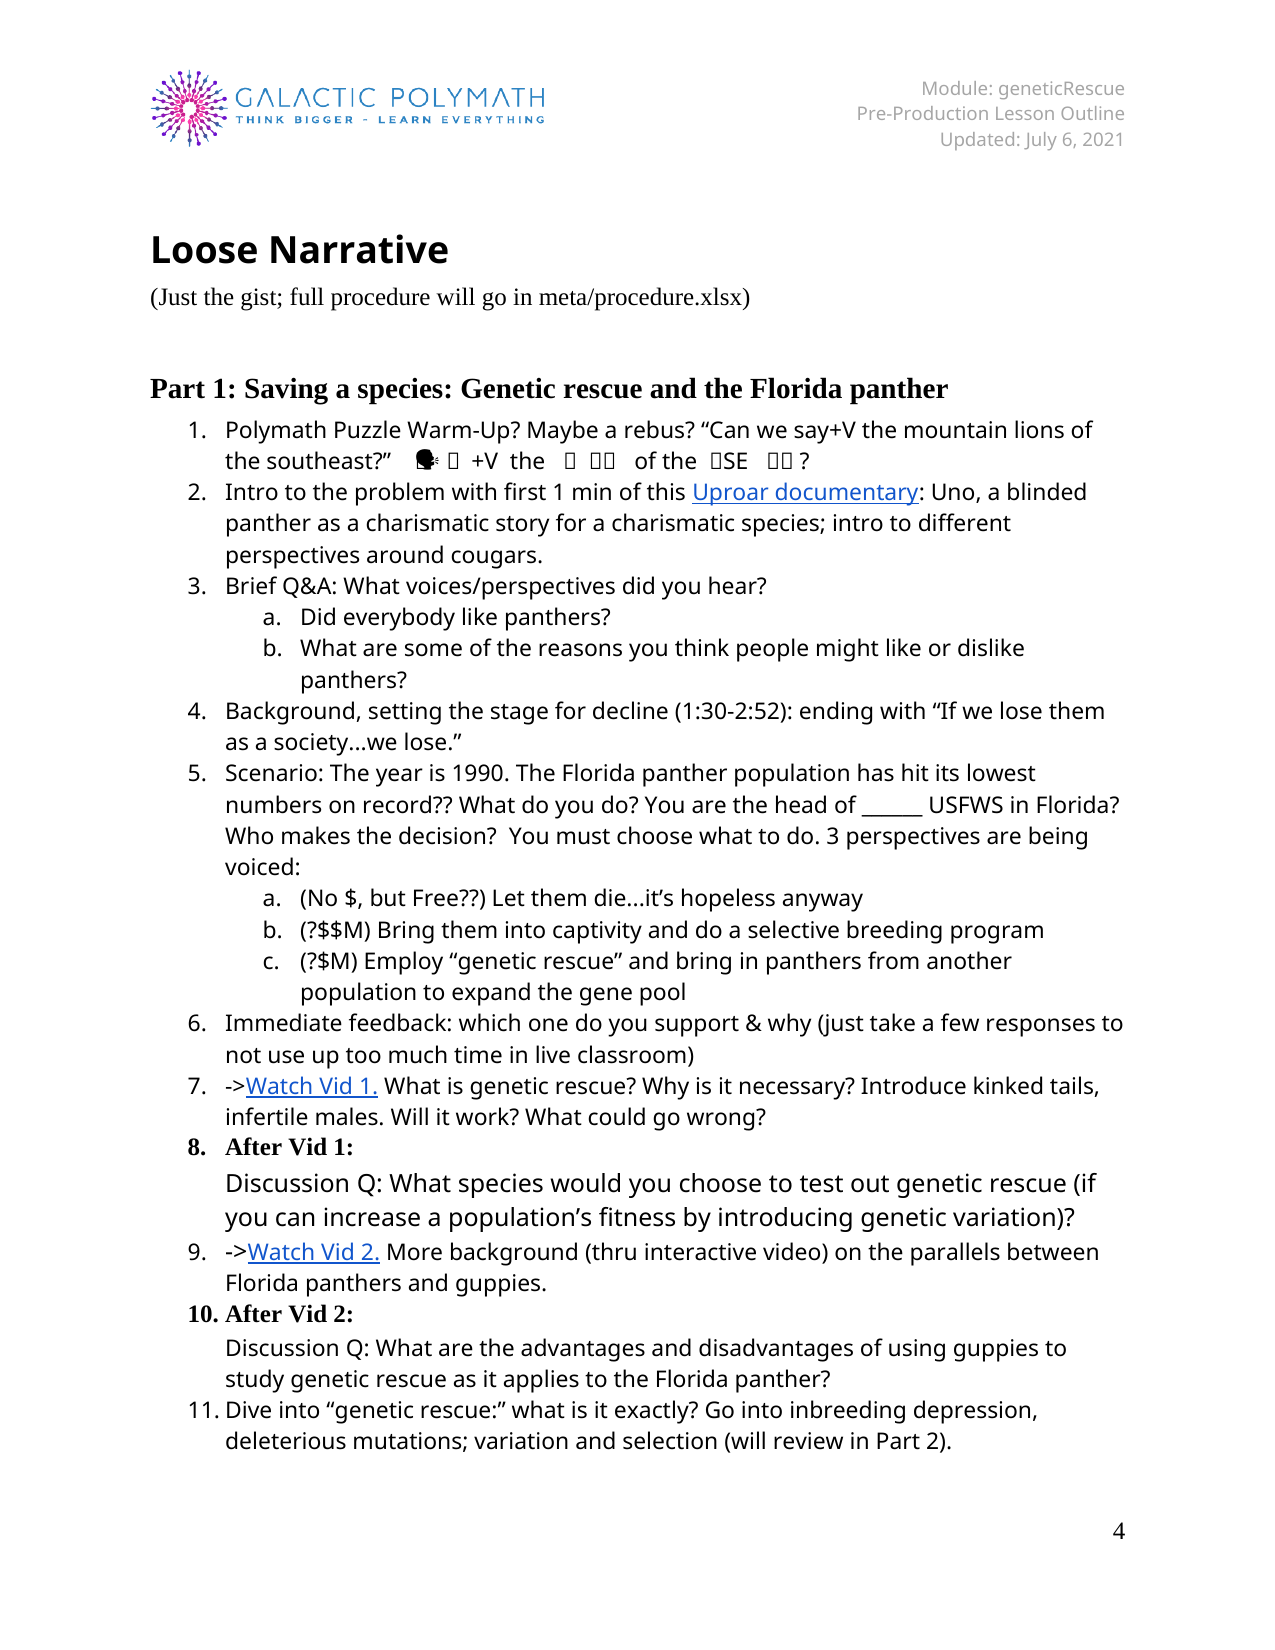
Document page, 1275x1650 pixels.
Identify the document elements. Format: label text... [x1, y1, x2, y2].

list Dive into “genetic rescue:” what is it exactly? Go into inbreeding depression, deleterious mutations; variation and selection (will review in Part 2). [187, 1394, 1125, 1457]
list Polymath Puzzle Warm-Up? Maybe a rebus? “Can we say+V the mountain lions of the southeast?” 🥫 🧑‍🤝‍🧑 🗣️+V the 🗻 🦁🦁 of the 🧭SE 🇺🇸 ? [187, 413, 1125, 476]
subtitle Loose Narrative [150, 223, 1125, 274]
list ->Watch Vid 2. More background (thru interactive video) on the parallels between Florida panthers and guppies. [187, 1233, 1125, 1299]
text Discussion Q: What are the advantages and disadvantages of using guppies to study genetic rescue as it applies to the Florida panther? [225, 1332, 1125, 1394]
list (No $, but Free??) Let them die...it’s hopeless anyway [262, 882, 1125, 913]
list Intro to the problem with first 1 min of this Uproar documentary: Uno, a blinded panther as a charismatic story for a charismatic species; intro to different perspectives around cougars. [187, 476, 1125, 570]
subtitle Part 1: Saving a species: Genetic rescue and the Florida panther [150, 372, 1125, 405]
subtitle After Vid 1: [187, 1132, 1125, 1161]
list Brief Q&A: What voices/perspectives did you hear? [187, 570, 1125, 601]
list What are some of the reasons you think people might like or dislike panthers? [262, 632, 1125, 695]
list ->Watch Vid 1. What is genetic rescue? Why is it necessary? Introduce kinked tails, infertile males. Will it work? What could go wrong? [187, 1070, 1125, 1132]
list Background, setting the stage for decline (1:30-2:52): ending with “If we lose them as a society...we lose.” [187, 695, 1125, 757]
list (?$M) Employ “genetic rescue” and bring in panthers from another population to expand the gene pool [262, 945, 1125, 1007]
list Immediate feedback: which one do you support & why (just take a few responses to not use up too much time in live classroom) [187, 1007, 1125, 1070]
list (?$$M) Bring them into captivity and do a selective breeding program [262, 913, 1125, 945]
list Scenario: The year is 1990. The Florida panther population has hit its lowest numbers on record?? What do you do? You are the head of ______ USFWS in Florida? Who makes the decision? You must choose what to do. 3 perspectives are being voiced: [187, 757, 1125, 882]
picture [150, 69, 544, 147]
text (Just the gist; full procedure will go in meta/procedure.xlsx) [150, 282, 1125, 311]
list Did everybody like panthers? [262, 601, 1125, 632]
text Discussion Q: What species would you choose to test out genetic rescue (if you can increase a population’s fitness by introducing genetic variation)? [225, 1165, 1125, 1233]
subtitle After Vid 2: [187, 1299, 1125, 1327]
